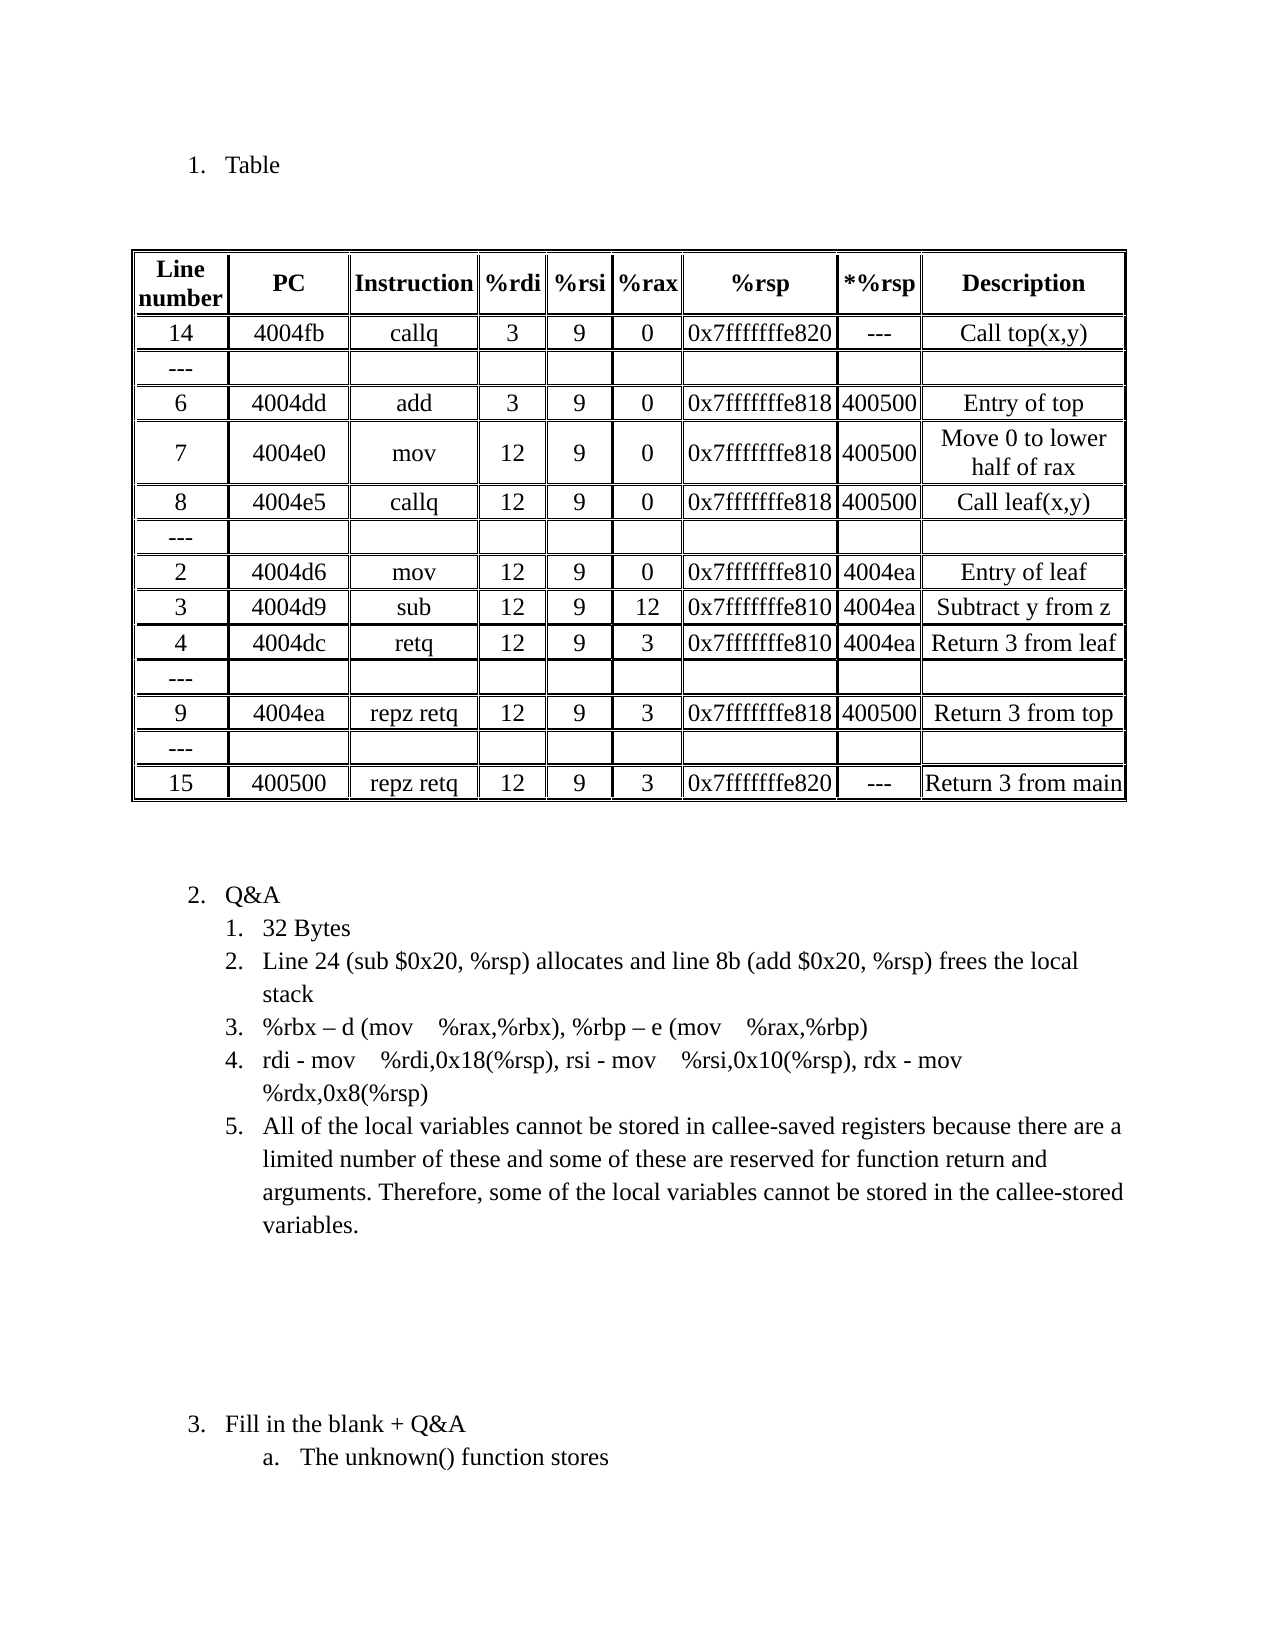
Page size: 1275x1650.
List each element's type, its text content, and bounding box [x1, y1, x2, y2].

list All of the local variables cannot be stored in callee-saved registers because there are a limited number of these and some of these are reserved for function return and arguments. Therefore, some of the local variables cannot be stored in the callee-stored variables. [225, 1111, 1125, 1239]
table_header %rdi [479, 253, 546, 313]
table_cell Move 0 to lower half of rax [923, 419, 1125, 482]
table_cell 0 [614, 317, 681, 348]
table_cell [923, 518, 1125, 553]
table_cell 12 [480, 697, 545, 728]
table_cell [230, 352, 348, 383]
table_cell callq [351, 486, 477, 517]
table_cell 0x7fffffffe810 [684, 591, 836, 623]
table_cell 12 [480, 626, 545, 658]
table_cell Subtract y from z [921, 588, 1126, 623]
table_cell 400500 [839, 486, 920, 517]
table_cell mov [351, 556, 477, 588]
table_cell --- [135, 518, 227, 553]
table_cell Entry of top [923, 384, 1125, 418]
table_cell --- [837, 767, 921, 798]
table_header PC [228, 253, 349, 313]
table_cell 3 [612, 767, 682, 798]
table_cell 12 [614, 591, 681, 623]
table_cell 3 [133, 588, 228, 623]
table_cell [548, 661, 611, 693]
list 32 Bytes [225, 913, 1125, 942]
table_cell [480, 521, 545, 553]
table_cell 12 [480, 556, 545, 588]
table_cell 0x7fffffffe818 [684, 387, 836, 418]
list Q&A [187, 880, 1125, 909]
table_cell 4004dd [230, 387, 348, 418]
table_cell [614, 732, 681, 763]
table_cell Return 3 from leaf [923, 623, 1126, 658]
table_cell --- [133, 658, 227, 693]
table_cell sub [351, 591, 477, 623]
table_cell 400500 [228, 767, 349, 798]
table_cell --- [135, 348, 227, 383]
table_cell 400500 [839, 387, 920, 418]
table_cell [684, 661, 836, 693]
table_cell 3 [614, 626, 681, 658]
list The unknown() function stores [262, 1442, 1125, 1471]
table_cell [839, 521, 920, 553]
table_cell 8 [135, 483, 227, 517]
table_cell 0x7fffffffe818 [684, 697, 836, 728]
table_cell [230, 732, 348, 763]
table_cell [839, 732, 920, 763]
table_cell --- [839, 317, 920, 348]
table_cell [839, 352, 920, 383]
table_cell repz retq [350, 767, 478, 798]
table_cell 400500 [839, 422, 920, 482]
table_cell 4004fb [230, 317, 348, 348]
table_cell 4004d6 [230, 556, 348, 588]
table_cell [684, 732, 836, 763]
table_cell Call leaf(x,y) [923, 483, 1125, 517]
table_cell 0x7fffffffe818 [684, 422, 836, 482]
table_header Line number [135, 253, 228, 313]
table_cell [351, 661, 477, 693]
list Line 24 (sub $0x20, %rsp) allocates and line 8b (add $0x20, %rsp) frees the local stack [225, 946, 1125, 1008]
table_cell --- [135, 728, 227, 763]
table_cell [230, 661, 348, 693]
table_cell 9 [135, 693, 227, 728]
table_cell 3 [480, 387, 545, 418]
list %rbx – d (mov %rax,%rbx), %rbp – e (mov %rax,%rbp) [225, 1012, 1125, 1041]
table_cell 12 [480, 486, 545, 517]
table_cell 4004ea [839, 556, 920, 588]
table_cell 0x7fffffffe810 [684, 556, 836, 588]
table_header %rax [612, 253, 682, 313]
list rdi - mov %rdi,0x18(%rsp), rsi - mov %rsi,0x10(%rsp), rdx - mov %rdx,0x8(%rsp) [225, 1045, 1125, 1107]
list Table [187, 150, 1125, 179]
table_cell [548, 521, 611, 553]
table_cell 4004ea [839, 626, 920, 658]
table_cell Return 3 from main [921, 763, 1126, 798]
table_cell 9 [548, 556, 611, 588]
table_cell [480, 661, 545, 693]
table_cell retq [351, 626, 477, 658]
table_cell [548, 732, 611, 763]
table_cell 0 [614, 387, 681, 418]
table_cell [614, 661, 681, 693]
table_cell 15 [135, 763, 228, 798]
table_cell 0 [614, 556, 681, 588]
table_header %rsp [683, 251, 837, 313]
table_cell 3 [614, 697, 681, 728]
table_cell [230, 521, 348, 553]
table_cell 9 [548, 317, 611, 348]
table_cell [684, 352, 836, 383]
table_cell 3 [480, 317, 545, 348]
table_cell repz retq [351, 697, 477, 728]
table_cell Call top(x,y) [923, 313, 1125, 348]
table_cell 4 [133, 623, 227, 658]
table_cell 14 [135, 313, 227, 348]
table_cell 0 [614, 422, 681, 482]
table_cell [351, 732, 477, 763]
table_cell Entry of leaf [921, 553, 1126, 588]
table_cell 9 [548, 591, 611, 623]
table_header Description [921, 253, 1124, 313]
table_cell 9 [548, 422, 611, 482]
table_cell 7 [135, 419, 227, 482]
table_cell [351, 521, 477, 553]
table_cell 0x7fffffffe820 [683, 767, 837, 798]
table_cell 4004d9 [230, 591, 348, 623]
table_cell 12 [480, 591, 545, 623]
table_cell 12 [480, 422, 545, 482]
table_cell 9 [548, 626, 611, 658]
table_cell add [351, 387, 477, 418]
table_cell 4004ea [839, 591, 920, 623]
table_cell 0 [614, 486, 681, 517]
table_cell [614, 352, 681, 383]
table_cell 0x7fffffffe818 [684, 486, 836, 517]
table_cell [614, 521, 681, 553]
table_cell callq [351, 317, 477, 348]
table_cell [684, 521, 836, 553]
list Fill in the blank + Q&A [187, 1409, 1125, 1438]
table_cell 9 [546, 767, 612, 798]
table_cell 0x7fffffffe820 [684, 317, 836, 348]
table_header %rsi [546, 251, 612, 313]
table_cell [923, 658, 1126, 693]
table_cell mov [351, 422, 477, 482]
table_cell 9 [548, 697, 611, 728]
table_cell 6 [135, 384, 227, 418]
table_cell [480, 732, 545, 763]
table_cell [351, 352, 477, 383]
table_cell 4004ea [230, 697, 348, 728]
table_cell 400500 [839, 697, 920, 728]
table_cell 12 [479, 767, 546, 798]
table_header *%rsp [837, 253, 921, 313]
table_cell [548, 352, 611, 383]
table_cell [839, 661, 920, 693]
table_cell 2 [133, 553, 228, 588]
table_cell Return 3 from top [923, 693, 1125, 728]
table_cell 4004e0 [230, 422, 348, 482]
table_cell 4004dc [230, 626, 348, 658]
table_cell [480, 352, 545, 383]
table_header Instruction [350, 253, 478, 313]
table_cell 4004e5 [230, 486, 348, 517]
table_cell 0x7fffffffe810 [684, 626, 836, 658]
table_cell 9 [548, 486, 611, 517]
table_cell [923, 728, 1125, 763]
table_cell 9 [548, 387, 611, 418]
table_cell [923, 348, 1125, 383]
